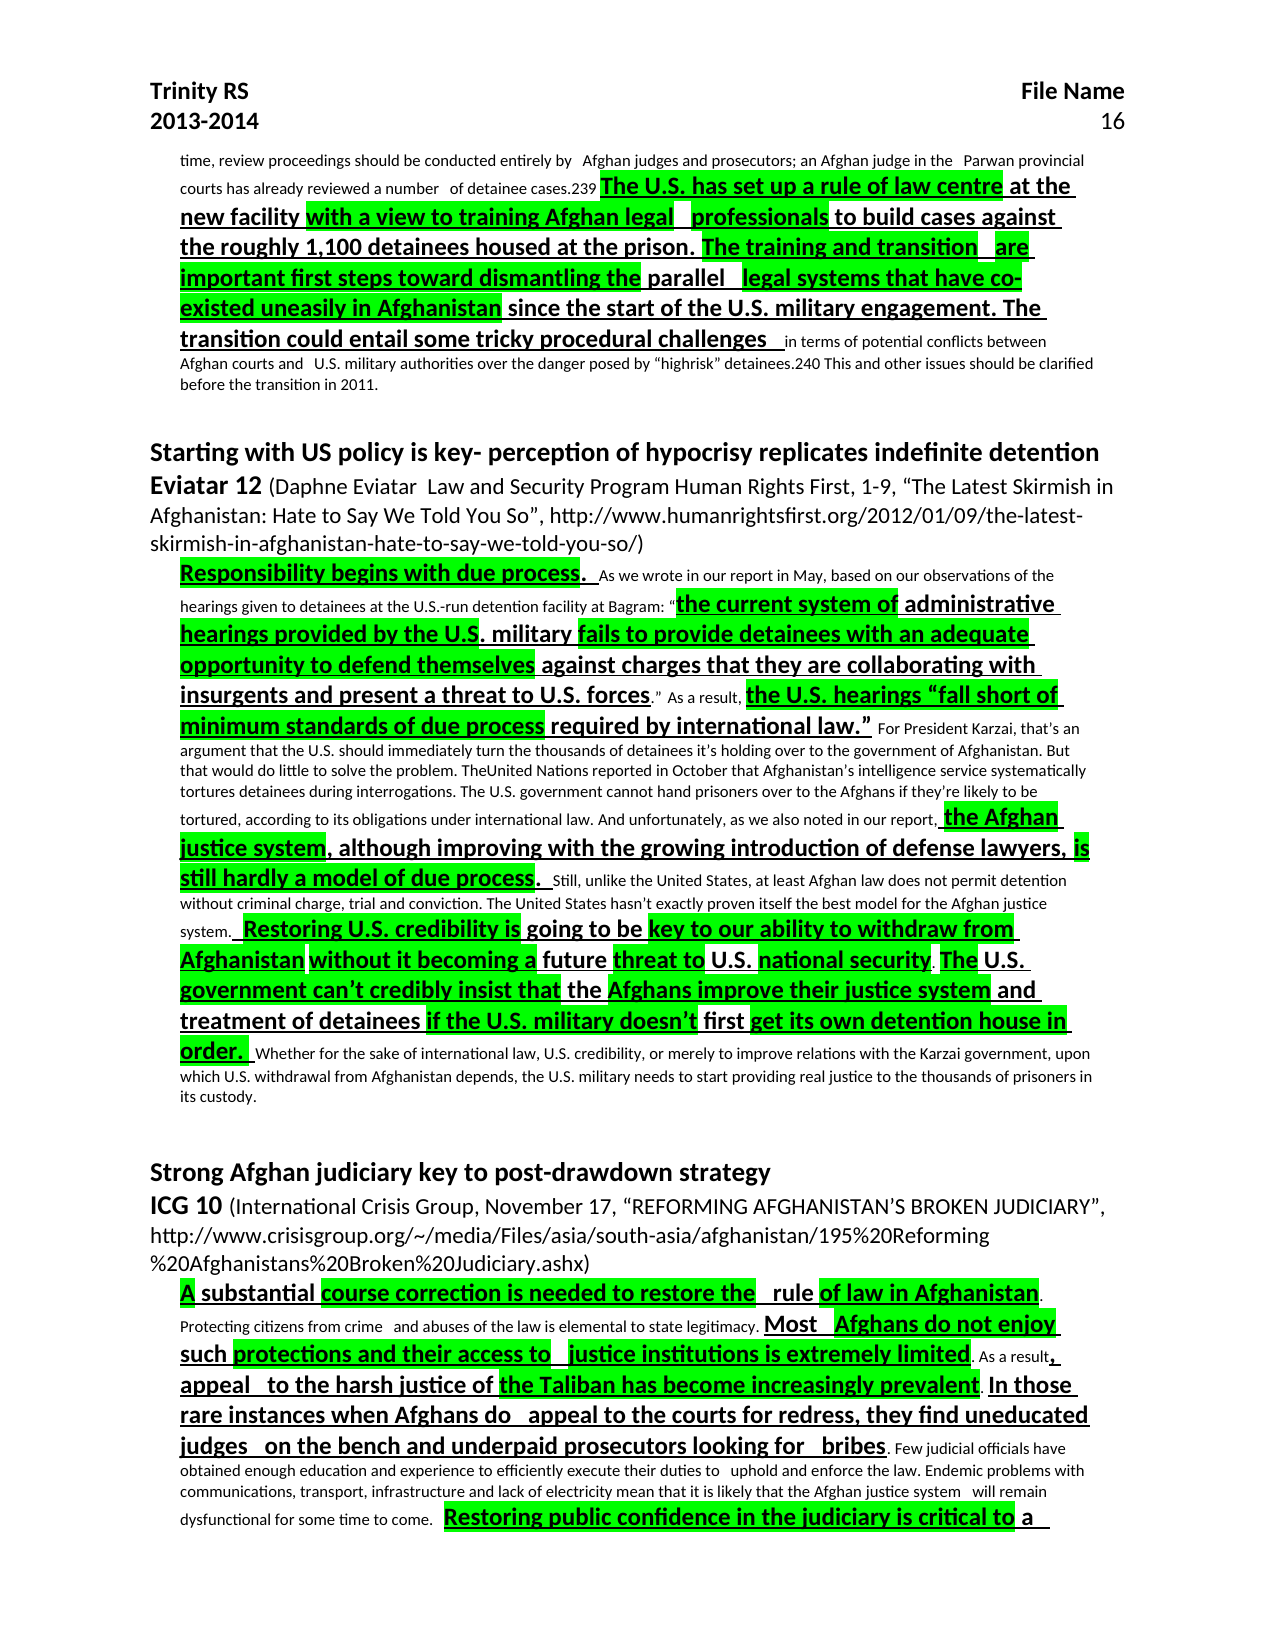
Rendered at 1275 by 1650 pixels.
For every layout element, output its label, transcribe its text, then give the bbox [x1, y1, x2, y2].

subtitle Starting with US policy is key- perception of hypocrisy replicates indefinite detention [150, 435, 1125, 468]
text Responsibility begins with due process. As we wrote in our report in May, based on our observations of the hearings given to detainees at the U.S.-run detention facility at Bagram: “the current system of administrative hearings provided by the U.S. military fails to provide detainees with an adequate opportunity to defend themselves against charges that they are collaborating with insurgents and present a threat to U.S. forces.” As a result, the U.S. hearings “fall short of minimum standards of due process required by international law.” For President Karzai, that’s an argument that the U.S. should immediately turn the thousands of detainees it’s holding over to the government of Afghanistan. But that would do little to solve the problem. TheUnited Nations reported in October that Afghanistan’s intelligence service systematically tortures detainees during interrogations. The U.S. government cannot hand prisoners over to the Afghans if they’re likely to be tortured, according to its obligations under international law. And unfortunately, as we also noted in our report, the Afghan justice system, although improving with the growing introduction of defense lawyers, is still hardly a model of due process. Still, unlike the United States, at least Afghan law does not permit detention without criminal charge, trial and conviction. The United States hasn’t exactly proven itself the best model for the Afghan justice system. Restoring U.S. credibility is going to be key to our ability to withdraw from Afghanistan without it becoming a future threat to U.S. national security. The U.S. government can’t credibly insist that the Afghans improve their justice system and treatment of detainees if the U.S. military doesn’t first get its own detention house in order. Whether for the sake of international law, U.S. credibility, or merely to improve relations with the Karzai government, upon which U.S. withdrawal from Afghanistan depends, the U.S. military needs to start providing real justice to the thousands of prisoners in its custody. [180, 557, 1095, 1106]
text Eviatar 12 (Daphne Eviatar Law and Security Program Human Rights First, 1-9, “The Latest Skirmish in Afghanistan: Hate to Say We Told You So”, http://www.humanrightsfirst.org/2012/01/09/the-latest-skirmish-in-afghanistan-hate-to-say-we-told-you-so/) [150, 468, 1125, 557]
text ICG 10 (International Crisis Group, November 17, “REFORMING AFGHANISTAN’S BROKEN JUDICIARY”, http://www.crisisgroup.org/~/media/Files/asia/south-asia/afghanistan/195%20Reforming%20Afghanistans%20Broken%20Judiciary.ashx) [150, 1188, 1125, 1277]
subtitle Strong Afghan judiciary key to post-drawdown strategy [150, 1155, 1125, 1188]
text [180, 1277, 1095, 1532]
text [180, 150, 1095, 394]
